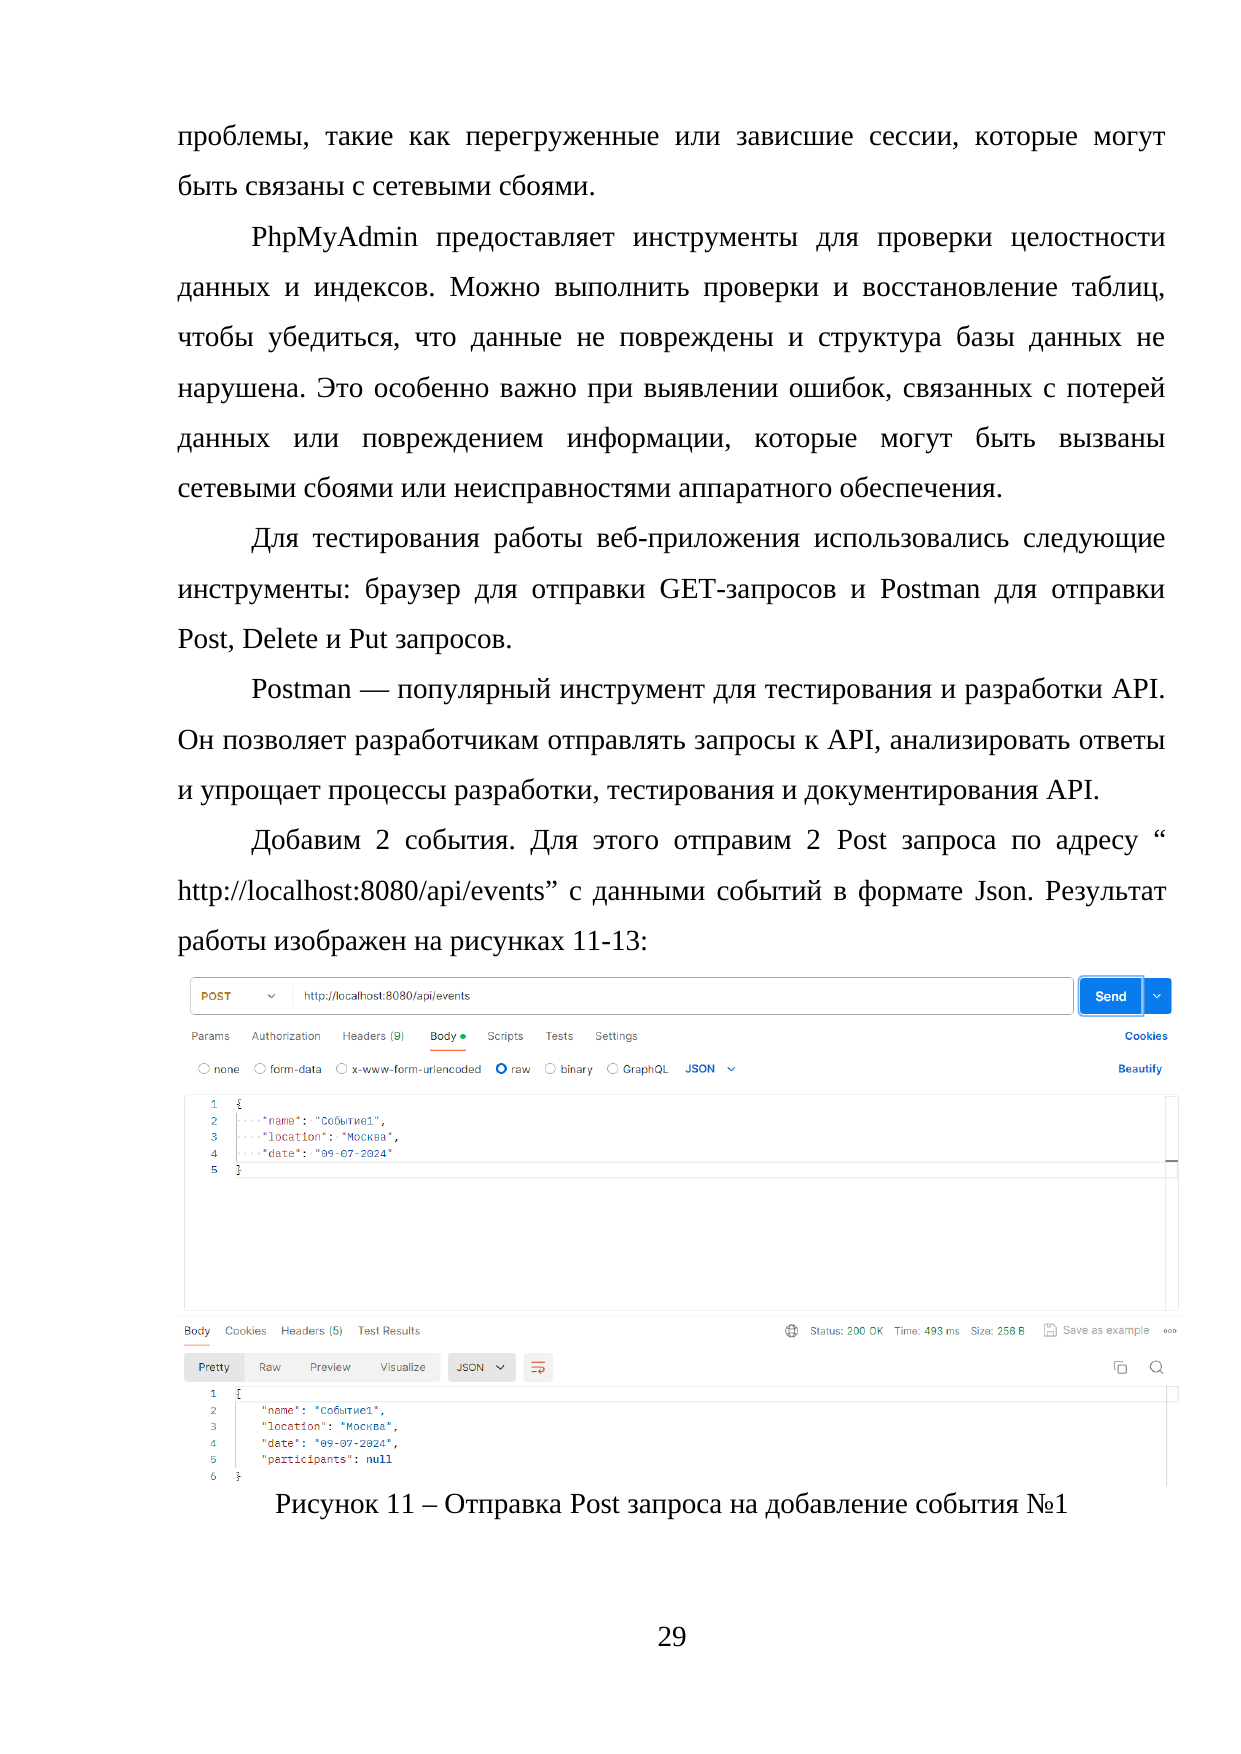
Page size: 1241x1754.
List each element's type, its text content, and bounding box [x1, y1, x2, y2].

text PhpMyAdmin предоставляет инструменты для проверки целостности данных и индексов. Можно выполнить проверки и восстановление таблиц, чтобы убедиться, что данные не повреждены и структура базы данных не нарушена. Это особенно важно при выявлении ошибок, связанных с потерей данных или повреждением информации, которые могут быть вызваны сетевыми сбоями или неисправностями аппаратного обеспечения. [177, 219, 1167, 504]
text Для тестирования работы веб-приложения использовались следующие инструменты: браузер для отправки GET-запросов и Postman для отправки Post, Delete и Put запросов. [177, 521, 1167, 655]
text Рисунок 11 – Отправка Post запроса на добавление события №1 [177, 1486, 1167, 1519]
picture [177, 973, 1182, 1486]
text Postman — популярный инструмент для тестирования и разработки API. Он позволяет разработчикам отправлять запросы к API, анализировать ответы и упрощает процессы разработки, тестирования и документирования API. [177, 672, 1167, 806]
text Добавим 2 события. Для этого отправим 2 Post запроса по адресу “ http://localhost:8080/api/events” с данными событий в формате Json. Результат работы изображен на рисунках 11-13: [177, 822, 1167, 957]
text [177, 118, 1167, 202]
